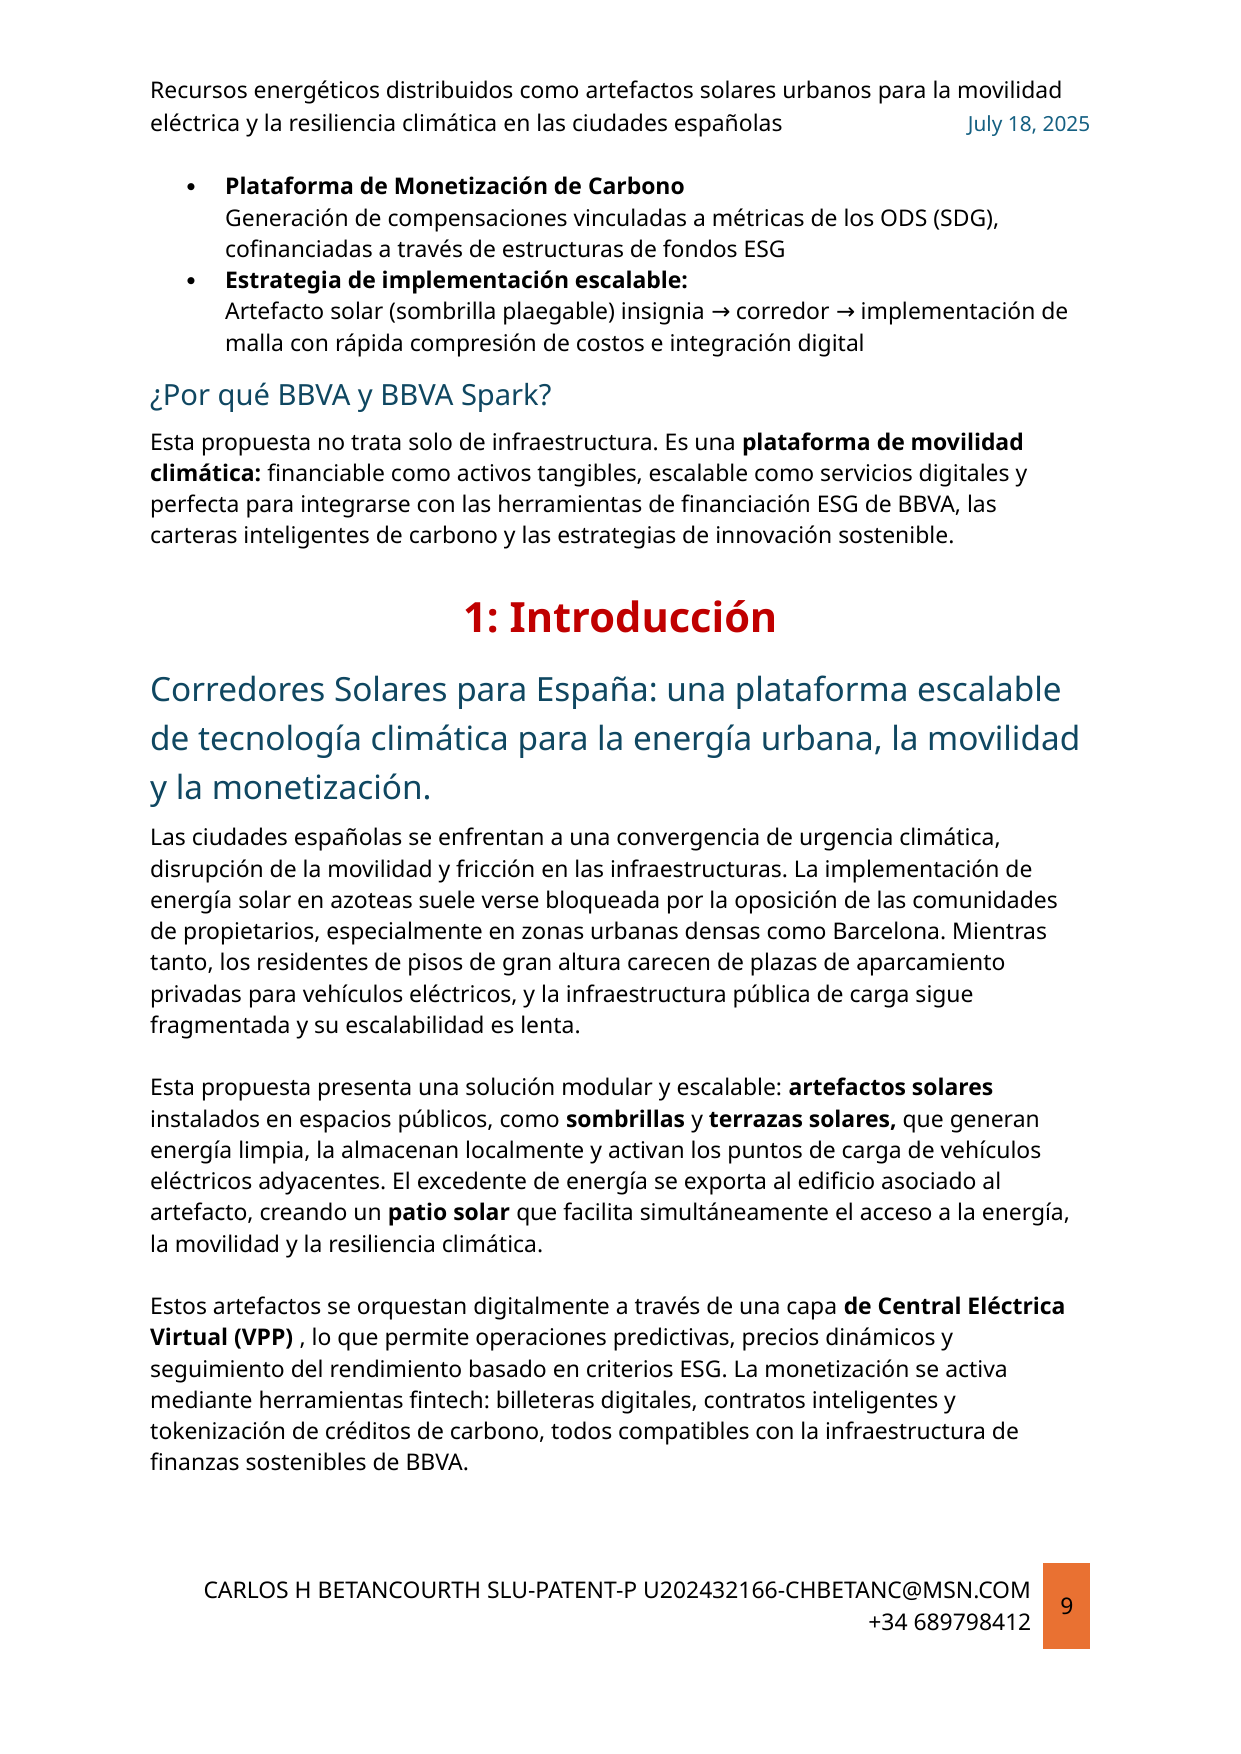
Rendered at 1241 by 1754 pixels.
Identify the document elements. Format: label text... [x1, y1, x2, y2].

list Estrategia de implementación escalable: Artefacto solar (sombrilla plaegable) insignia → corredor → implementación de malla con rápida compresión de costos e integración digital [187, 264, 1090, 358]
text Esta propuesta no trata solo de infraestructura. Es una plataforma de movilidad climática: financiable como activos tangibles, escalable como servicios digitales y perfecta para integrarse con las herramientas de financiación ESG de BBVA, las carteras inteligentes de carbono y las estrategias de innovación sostenible. [150, 426, 1090, 551]
subtitle ¿Por qué BBVA y BBVA Spark? [150, 374, 1090, 414]
text Esta propuesta presenta una solución modular y escalable: artefactos solares instalados en espacios públicos, como sombrillas y terrazas solares, que generan energía limpia, la almacenan localmente y activan los puntos de carga de vehículos eléctricos adyacentes. El excedente de energía se exporta al edificio asociado al artefacto, creando un patio solar que facilita simultáneamente el acceso a la energía, la movilidad y la resiliencia climática. [150, 1071, 1090, 1259]
subtitle Corredores Solares para España: una plataforma escalable de tecnología climática para la energía urbana, la movilidad y la monetización. [150, 666, 1090, 809]
list Plataforma de Monetización de Carbono Generación de compensaciones vinculadas a métricas de los ODS (SDG), cofinanciadas a través de estructuras de fondos ESG [187, 170, 1090, 264]
subtitle 1: Introducción [150, 588, 1090, 645]
text Las ciudades españolas se enfrentan a una convergencia de urgencia climática, disrupción de la movilidad y fricción en las infraestructuras. La implementación de energía solar en azoteas suele verse bloqueada por la oposición de las comunidades de propietarios, especialmente en zonas urbanas densas como Barcelona. Mientras tanto, los residentes de pisos de gran altura carecen de plazas de aparcamiento privadas para vehículos eléctricos, y la infraestructura pública de carga sigue fragmentada y su escalabilidad es lenta. [150, 821, 1090, 1040]
text Estos artefactos se orquestan digitalmente a través de una capa de Central Eléctrica Virtual (VPP) , lo que permite operaciones predictivas, precios dinámicos y seguimiento del rendimiento basado en criterios ESG. La monetización se activa mediante herramientas fintech: billeteras digitales, contratos inteligentes y tokenización de créditos de carbono, todos compatibles con la infraestructura de finanzas sostenibles de BBVA. [150, 1290, 1090, 1477]
